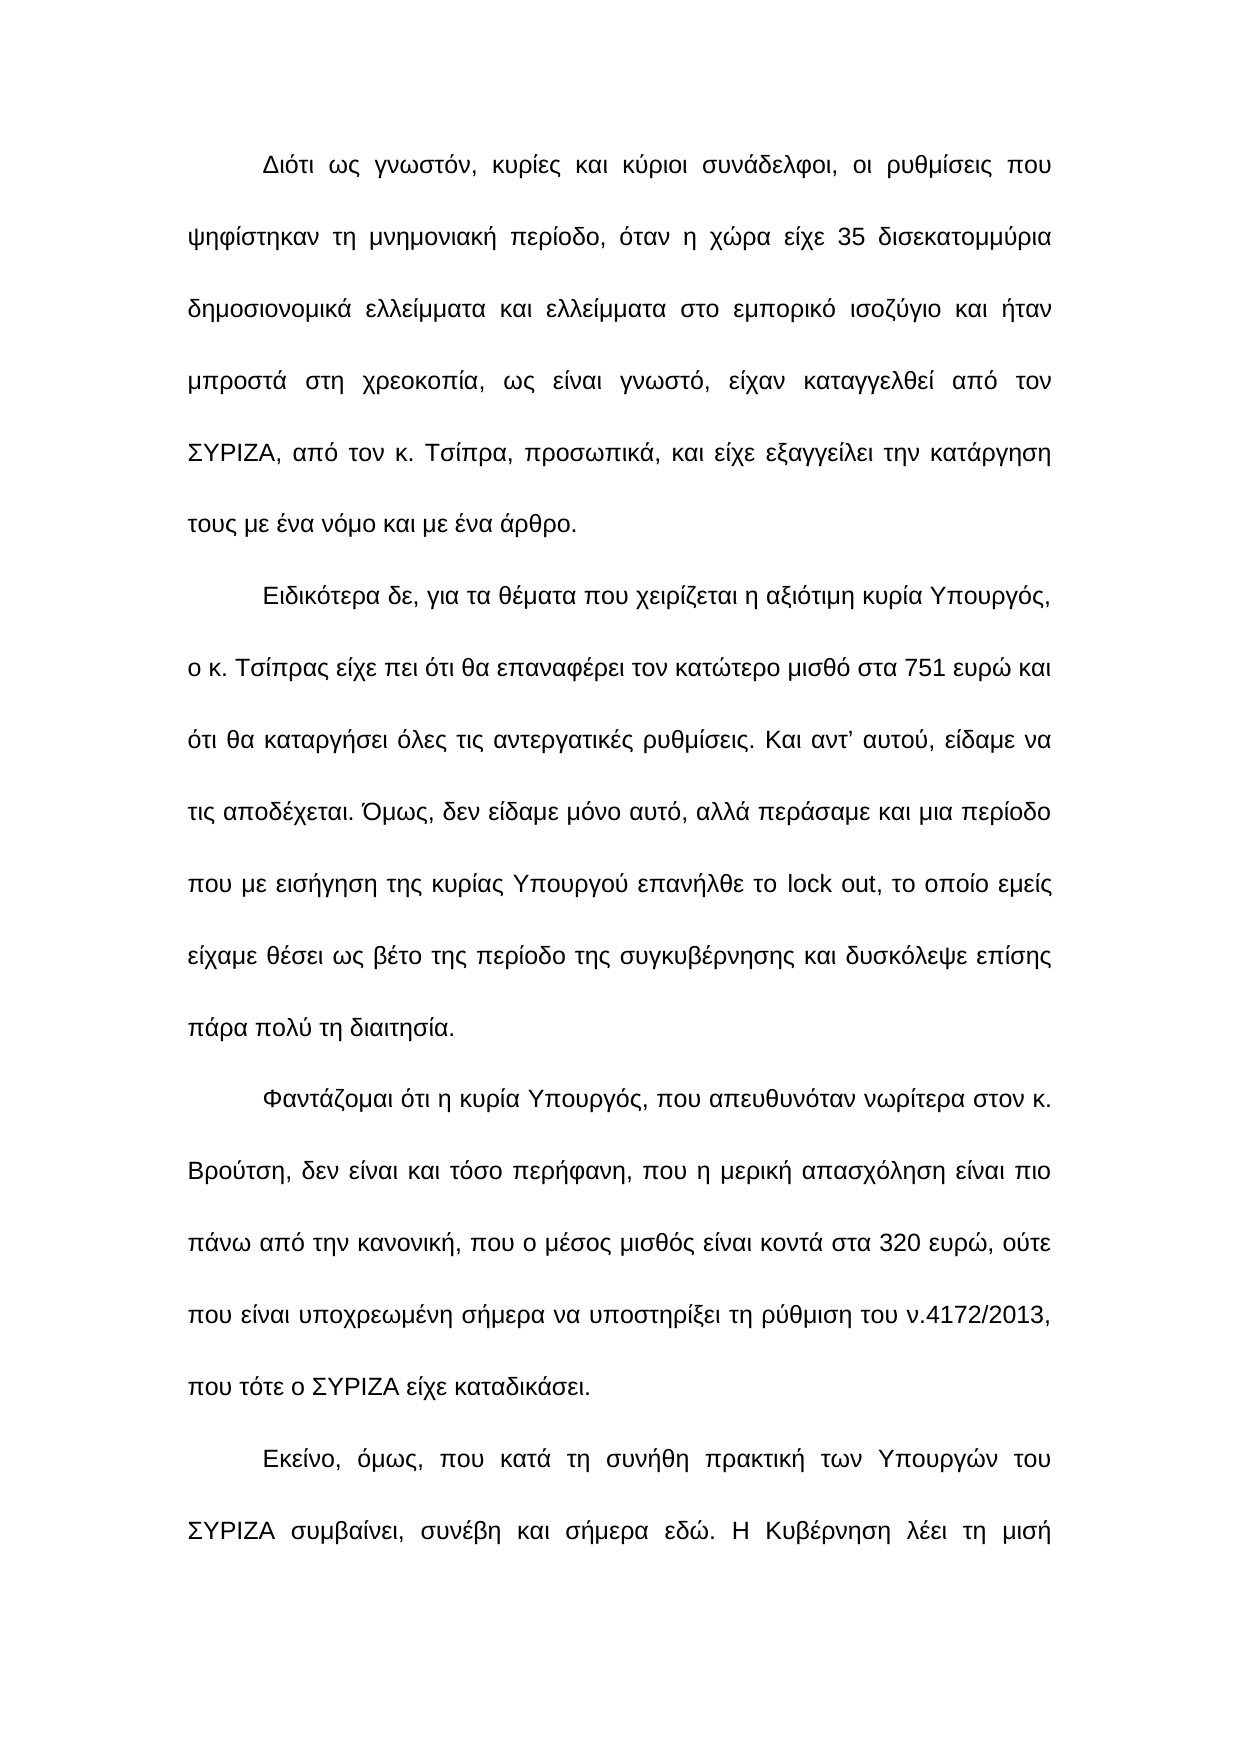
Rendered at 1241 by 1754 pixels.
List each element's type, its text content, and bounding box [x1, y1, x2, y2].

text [187, 1444, 1053, 1544]
text Φαντάζομαι ότι η κυρία Υπουργός, που απευθυνόταν νωρίτερα στον κ. Βρούτση, δεν είναι και τόσο περήφανη, που η μερική απασχόληση είναι πιο πάνω από την κανονική, που ο μέσος μισθός είναι κοντά στα 320 ευρώ, ούτε που είναι υποχρεωμένη σήμερα να υποστηρίξει τη ρύθμιση του ν.4172/2013, που τότε ο ΣΥΡΙΖΑ είχε καταδικάσει. [187, 1084, 1053, 1401]
text Διότι ως γνωστόν, κυρίες και κύριοι συνάδελφοι, οι ρυθμίσεις που ψηφίστηκαν τη μνημονιακή περίοδο, όταν η χώρα είχε 35 δισεκατομμύρια δημοσιονομικά ελλείμματα και ελλείμματα στο εμπορικό ισοζύγιο και ήταν μπροστά στη χρεοκοπία, ως είναι γνωστό, είχαν καταγγελθεί από τον ΣΥΡΙΖΑ, από τον κ. Τσίπρα, προσωπικά, και είχε εξαγγείλει την κατάργηση τους με ένα νόμο και με ένα άρθρο. [187, 150, 1053, 538]
text Ειδικότερα δε, για τα θέματα που χειρίζεται η αξιότιμη κυρία Υπουργός, ο κ. Τσίπρας είχε πει ότι θα επαναφέρει τον κατώτερο μισθό στα 751 ευρώ και ότι θα καταργήσει όλες τις αντεργατικές ρυθμίσεις. Και αντ’ αυτού, είδαμε να τις αποδέχεται. Όμως, δεν είδαμε μόνο αυτό, αλλά περάσαμε και μια περίοδο που με εισήγηση της κυρίας Υπουργού επανήλθε το lock out, το οποίο εμείς είχαμε θέσει ως βέτο της περίοδο της συγκυβέρνησης και δυσκόλεψε επίσης πάρα πολύ τη διαιτησία. [187, 581, 1053, 1041]
